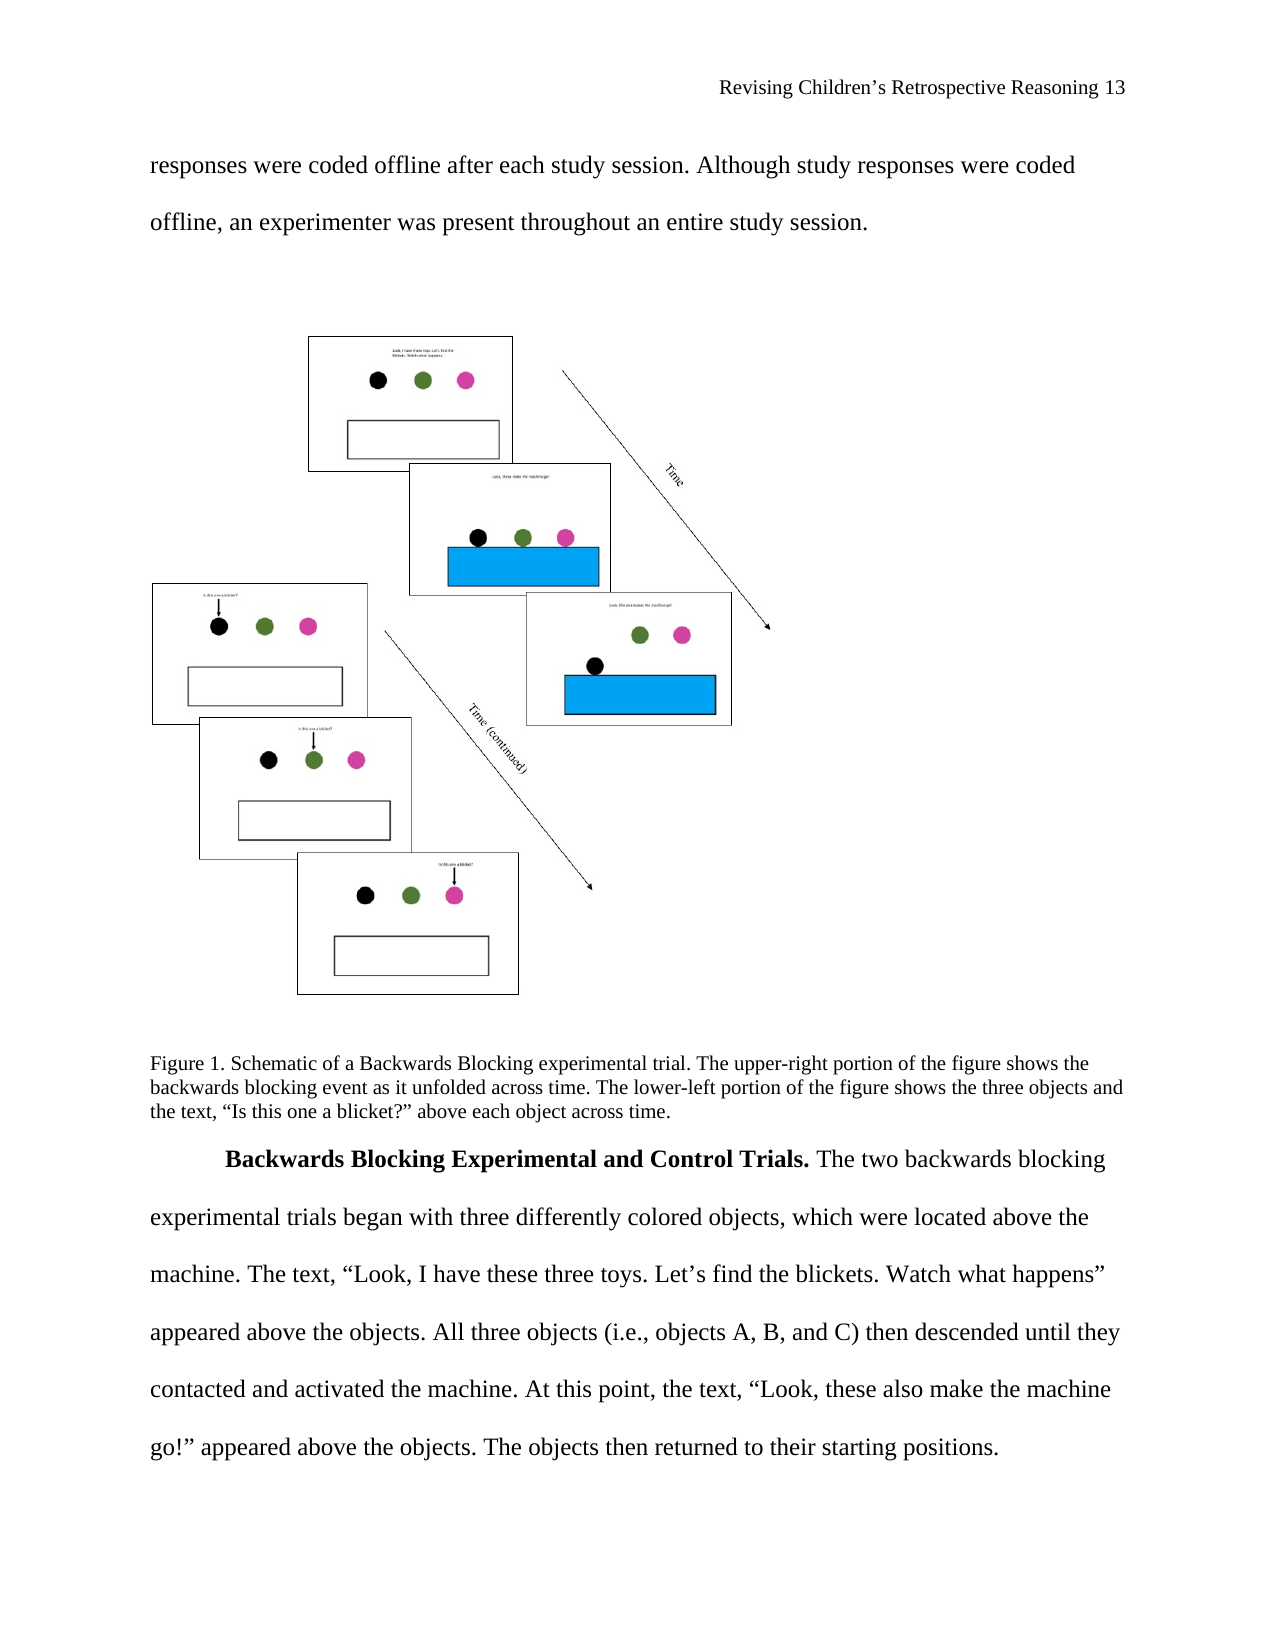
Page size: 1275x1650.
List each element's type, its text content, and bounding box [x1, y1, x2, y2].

picture [150, 322, 785, 1003]
text Figure 1. Schematic of a Backwards Blocking experimental trial. The upper-right portion of the figure shows the backwards blocking event as it unfolded across time. The lower-left portion of the figure shows the three objects and the text, “Is this one a blicket?” above each object across time. [150, 1051, 1125, 1123]
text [150, 150, 1125, 236]
text Backwards Blocking Experimental and Control Trials. The two backwards blocking experimental trials began with three differently colored objects, which were located above the machine. The text, “Look, I have these three toys. Let’s find the blickets. Watch what happens” appeared above the objects. All three objects (i.e., objects A, B, and C) then descended until they contacted and activated the machine. At this point, the text, “Look, these also make the machine go!” appeared above the objects. The objects then returned to their starting positions. [150, 1144, 1125, 1460]
